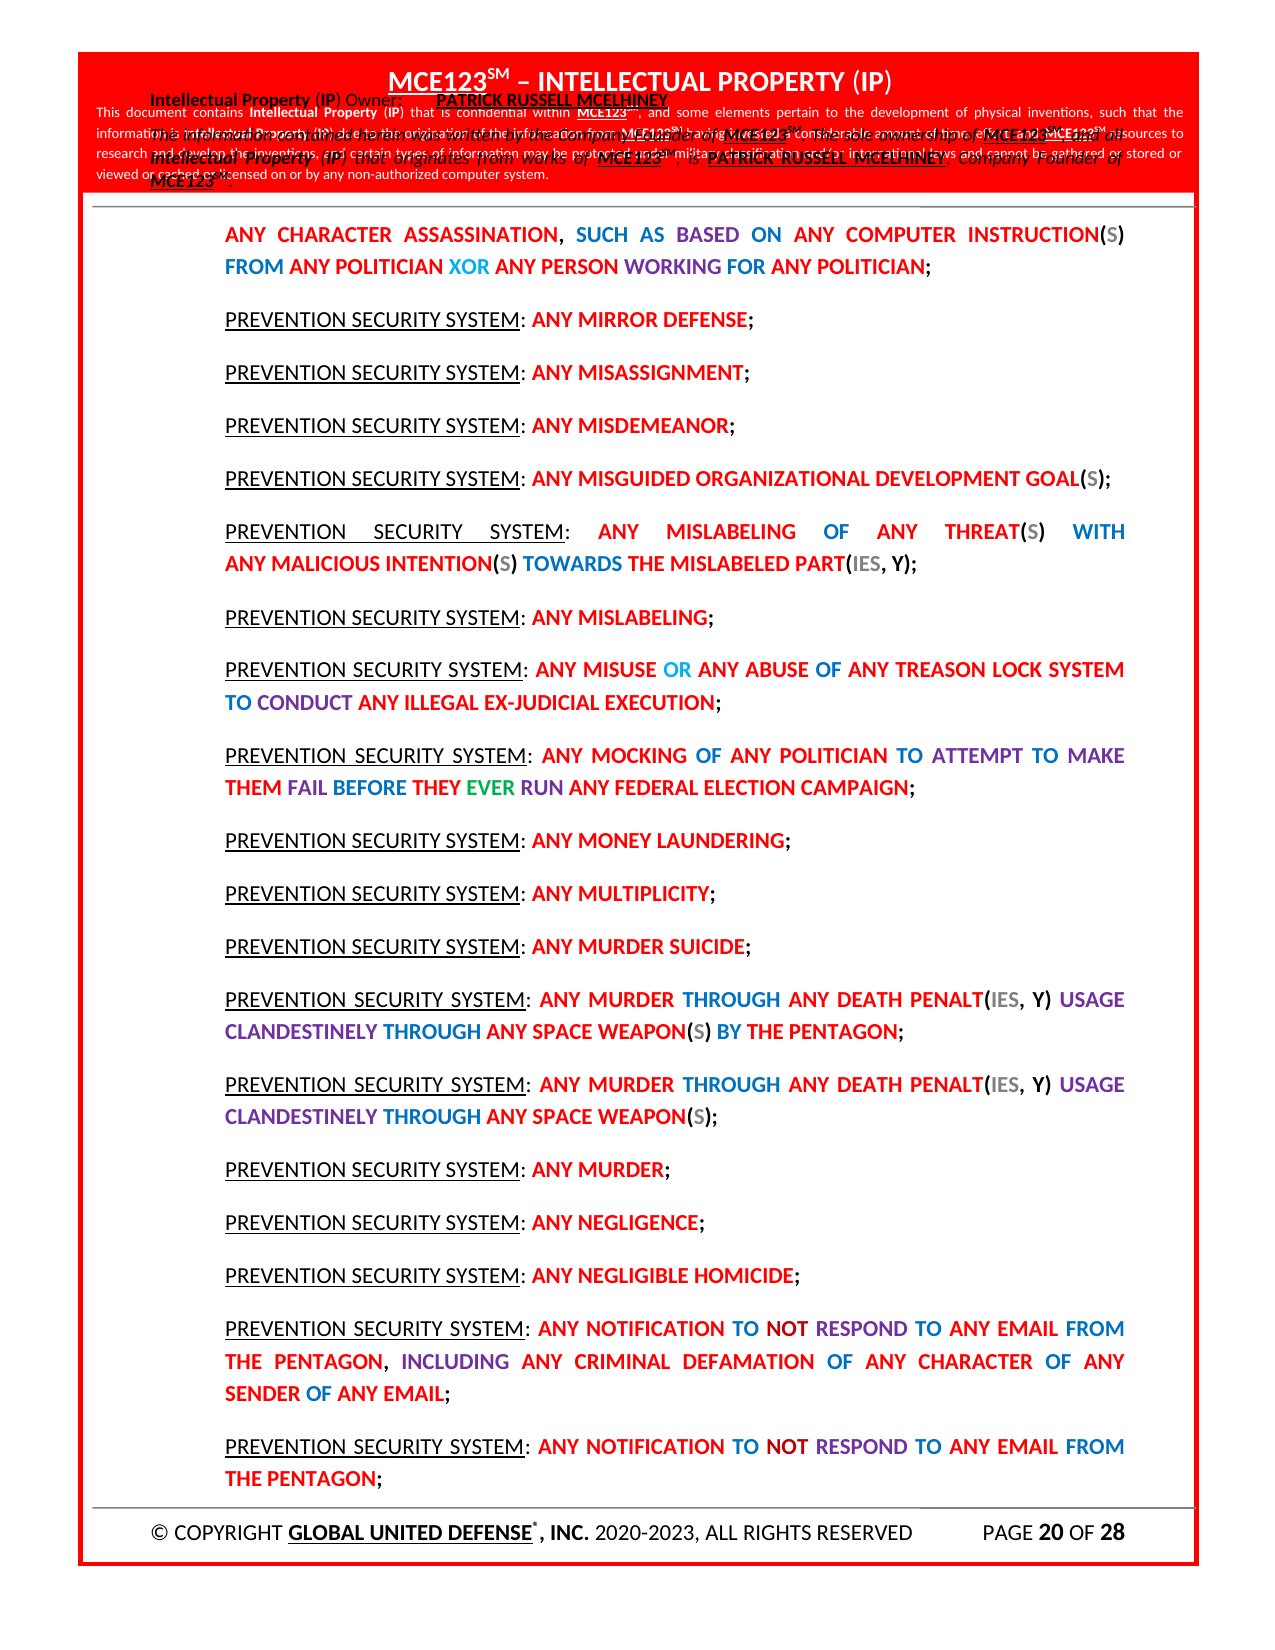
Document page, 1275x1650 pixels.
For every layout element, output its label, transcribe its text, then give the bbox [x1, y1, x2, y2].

text PREVENTION SECURITY SYSTEM: ANY MULTIPLICITY; [225, 879, 1125, 907]
text PREVENTION SECURITY SYSTEM: ANY MISUSE OR ANY ABUSE OF ANY TREASON LOCK SYSTEM TO CONDUCT ANY ILLEGAL EX-JUDICIAL EXECUTION; [225, 656, 1125, 716]
text PREVENTION SECURITY SYSTEM: ANY MURDER THROUGH ANY DEATH PENALT(IES, Y) USAGE CLANDESTINELY THROUGH ANY SPACE WEAPON(S) BY THE PENTAGON; [225, 985, 1125, 1045]
text PREVENTION SECURITY SYSTEM: ANY MURDER THROUGH ANY DEATH PENALT(IES, Y) USAGE CLANDESTINELY THROUGH ANY SPACE WEAPON(S); [225, 1070, 1125, 1131]
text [225, 220, 1125, 280]
text PREVENTION SECURITY SYSTEM: ANY MISLABELING; [225, 603, 1125, 631]
text PREVENTION SECURITY SYSTEM: ANY MONEY LAUNDERING; [225, 826, 1125, 854]
text PREVENTION SECURITY SYSTEM: ANY MOCKING OF ANY POLITICIAN TO ATTEMPT TO MAKE THEM FAIL BEFORE THEY EVER RUN ANY FEDERAL ELECTION CAMPAIGN; [225, 741, 1125, 801]
text PREVENTION SECURITY SYSTEM: ANY MISLABELING OF ANY THREAT(S) WITH ANY MALICIOUS INTENTION(S) TOWARDS THE MISLABELED PART(IES, Y); [225, 517, 1125, 578]
text PREVENTION SECURITY SYSTEM: ANY MURDER SUICIDE; [225, 932, 1125, 960]
text PREVENTION SECURITY SYSTEM: ANY MISDEMEANOR; [225, 411, 1125, 439]
text PREVENTION SECURITY SYSTEM: ANY NOTIFICATION TO NOT RESPOND TO ANY EMAIL FROM THE PENTAGON; [225, 1432, 1125, 1492]
text PREVENTION SECURITY SYSTEM: ANY MURDER; [225, 1156, 1125, 1183]
text PREVENTION SECURITY SYSTEM: ANY NOTIFICATION TO NOT RESPOND TO ANY EMAIL FROM THE PENTAGON, INCLUDING ANY CRIMINAL DEFAMATION OF ANY CHARACTER OF ANY SENDER OF ANY EMAIL; [225, 1314, 1125, 1407]
text PREVENTION SECURITY SYSTEM: ANY NEGLIGIBLE HOMICIDE; [225, 1262, 1125, 1289]
text PREVENTION SECURITY SYSTEM: ANY MIRROR DEFENSE; [225, 305, 1125, 333]
text PREVENTION SECURITY SYSTEM: ANY MISASSIGNMENT; [225, 358, 1125, 386]
text PREVENTION SECURITY SYSTEM: ANY MISGUIDED ORGANIZATIONAL DEVELOPMENT GOAL(S); [225, 464, 1125, 492]
text PREVENTION SECURITY SYSTEM: ANY NEGLIGENCE; [225, 1208, 1125, 1237]
